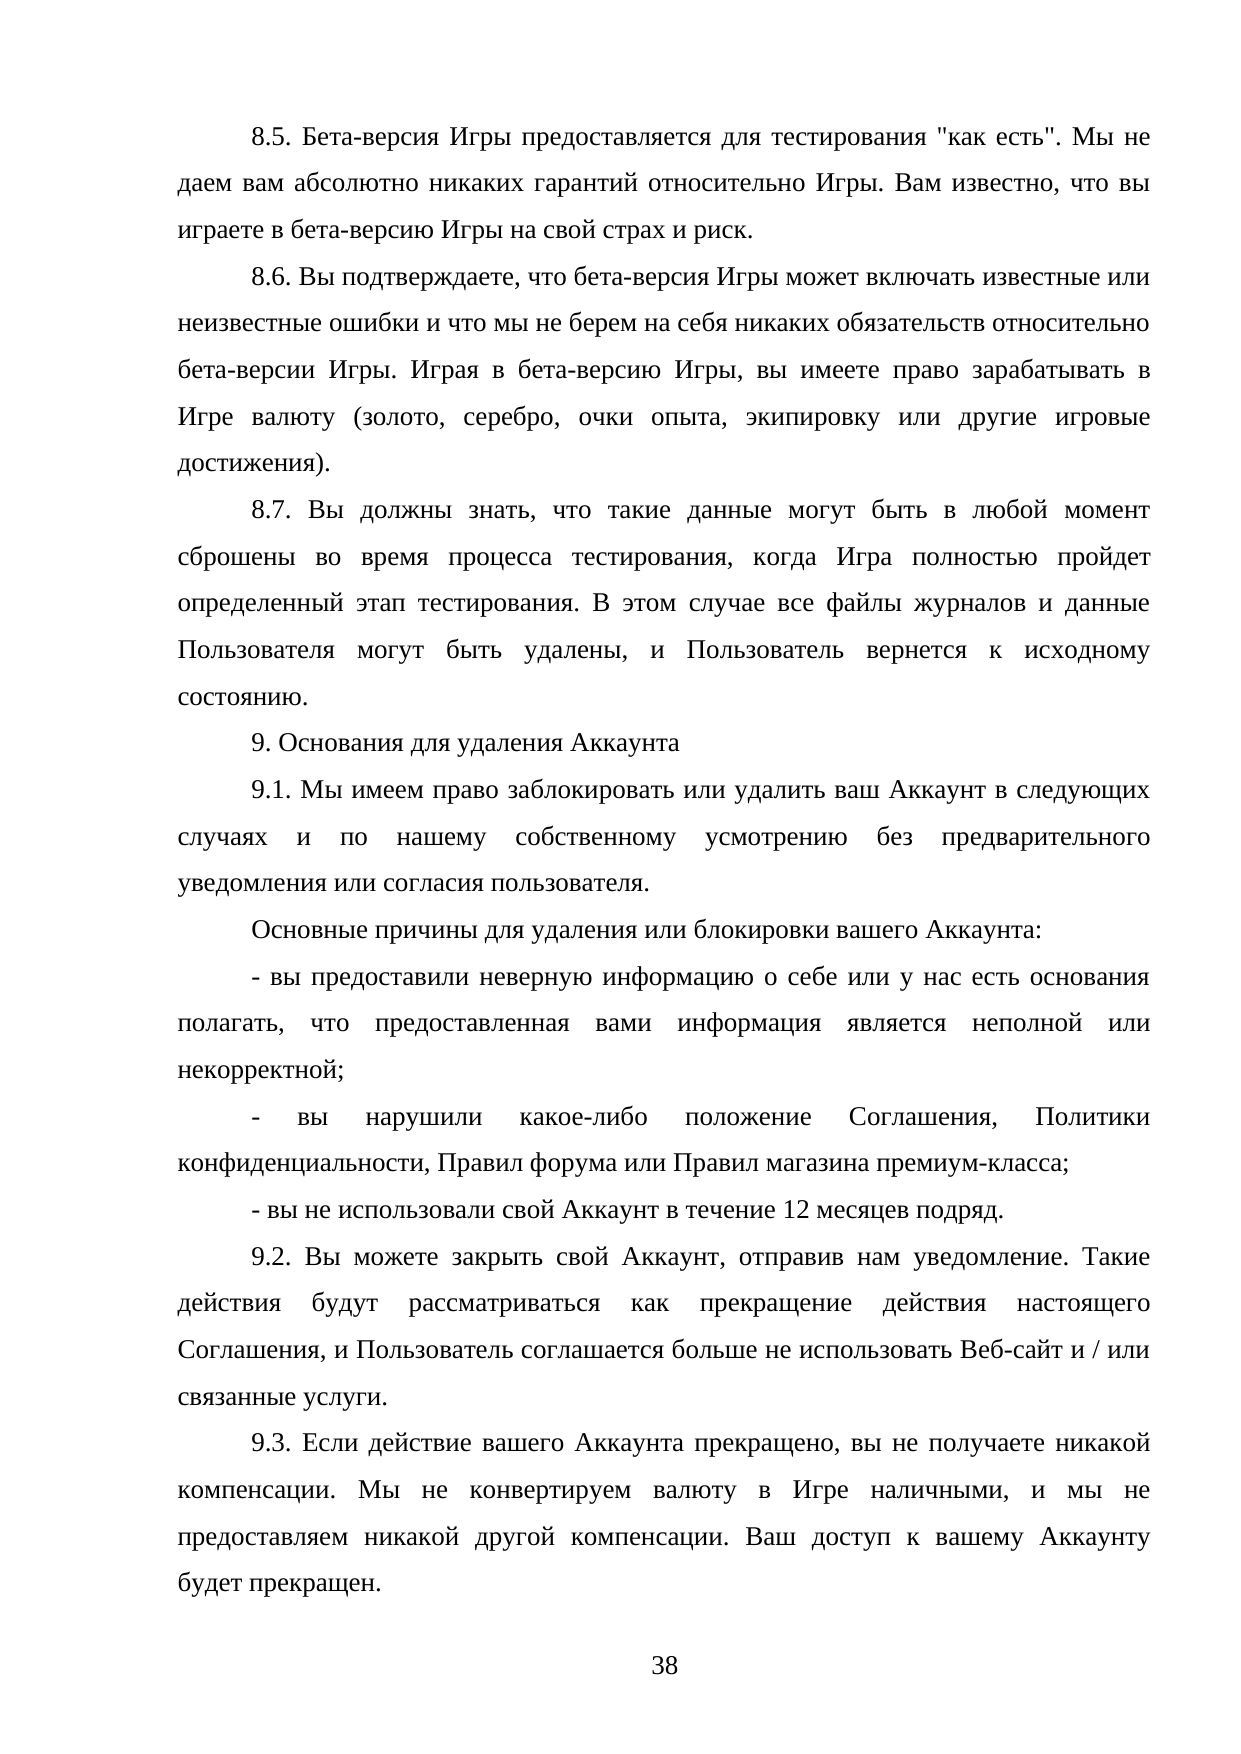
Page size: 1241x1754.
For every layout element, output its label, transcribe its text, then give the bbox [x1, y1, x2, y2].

text 8.7. Вы должны знать, что такие данные могут быть в любой момент сброшены во время процесса тестирования, когда Игра полностью пройдет определенный этап тестирования. В этом случае все файлы журналов и данные Пользователя могут быть удалены, и Пользователь вернется к исходному состоянию. [177, 493, 1152, 711]
text 8.6. Вы подтверждаете, что бета-версия Игры может включать известные или неизвестные ошибки и что мы не берем на себя никаких обязательств относительно бета-версии Игры. Играя в бета-версию Игры, вы имеете право зарабатывать в Игре валюту (золото, серебро, очки опыта, экипировку или другие игровые достижения). [177, 260, 1152, 477]
text - вы предоставили неверную информацию о себе или у нас есть основания полагать, что предоставленная вами информация является неполной или некорректной; [177, 960, 1152, 1084]
text Основные причины для удаления или блокировки вашего Аккаунта: [177, 913, 1152, 944]
text 9.2. Вы можете закрыть свой Аккаунт, отправив нам уведомление. Такие действия будут рассматриваться как прекращение действия настоящего Соглашения, и Пользователь соглашается больше не использовать Веб-сайт и / или связанные услуги. [177, 1240, 1152, 1411]
text 9. Основания для удаления Аккаунта [177, 726, 1152, 757]
text - вы нарушили какое-либо положение Соглашения, Политики конфиденциальности, Правил форума или Правил магазина премиум-класса; [177, 1100, 1152, 1177]
text 9.1. Мы имеем право заблокировать или удалить ваш Аккаунт в следующих случаях и по нашему собственному усмотрению без предварительного уведомления или согласия пользователя. [177, 773, 1152, 897]
text 8.5. Бета-версия Игры предоставляется для тестирования "как есть". Мы не даем вам абсолютно никаких гарантий относительно Игры. Вам известно, что вы играете в бета-версию Игры на свой страх и риск. [177, 120, 1152, 244]
text 9.3. Если действие вашего Аккаунта прекращено, вы не получаете никакой компенсации. Мы не конвертируем валюту в Игре наличными, и мы не предоставляем никакой другой компенсации. Ваш доступ к вашему Аккаунту будет прекращен. [177, 1426, 1152, 1597]
text - вы не использовали свой Аккаунт в течение 12 месяцев подряд. [177, 1193, 1152, 1224]
